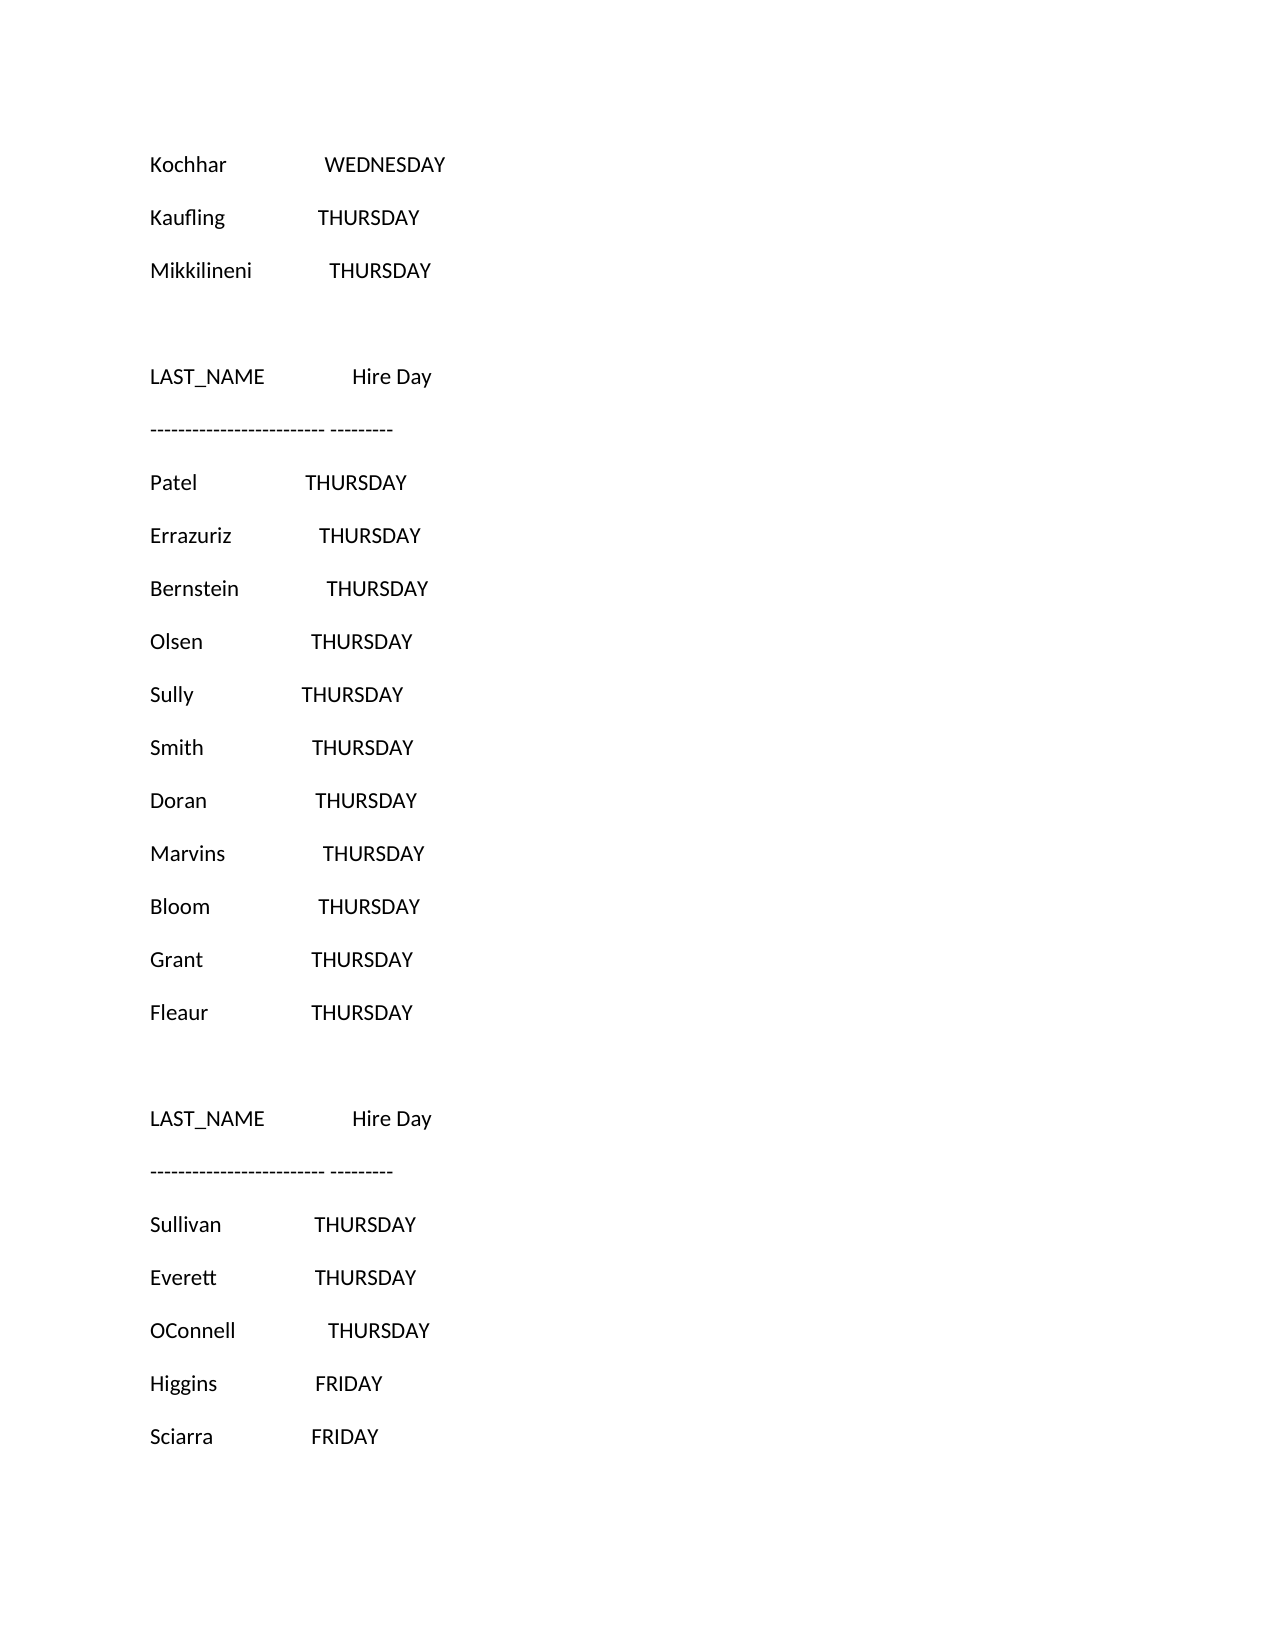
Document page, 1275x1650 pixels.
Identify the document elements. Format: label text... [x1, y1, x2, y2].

text Patel THURSDAY [150, 468, 1125, 496]
text Doran THURSDAY [150, 786, 1125, 814]
text Marvins THURSDAY [150, 839, 1125, 867]
text Sciarra FRIDAY [150, 1422, 1125, 1451]
text Sullivan THURSDAY [150, 1210, 1125, 1238]
text Fleaur THURSDAY [150, 998, 1125, 1026]
text Everett THURSDAY [150, 1263, 1125, 1291]
text Mikkilineni THURSDAY [150, 256, 1125, 284]
text Sully THURSDAY [150, 680, 1125, 708]
text Olsen THURSDAY [150, 627, 1125, 655]
text OConnell THURSDAY [150, 1316, 1125, 1344]
text Kaufling THURSDAY [150, 203, 1125, 231]
text LAST_NAME Hire Day [150, 1104, 1125, 1132]
text ------------------------- --------- [150, 415, 1125, 443]
text Errazuriz THURSDAY [150, 521, 1125, 549]
text Grant THURSDAY [150, 945, 1125, 973]
text Smith THURSDAY [150, 733, 1125, 761]
text Kochhar WEDNESDAY [150, 150, 1125, 178]
text Bernstein THURSDAY [150, 574, 1125, 602]
text Higgins FRIDAY [150, 1369, 1125, 1397]
text Bloom THURSDAY [150, 892, 1125, 920]
text ------------------------- --------- [150, 1157, 1125, 1185]
text LAST_NAME Hire Day [150, 362, 1125, 390]
